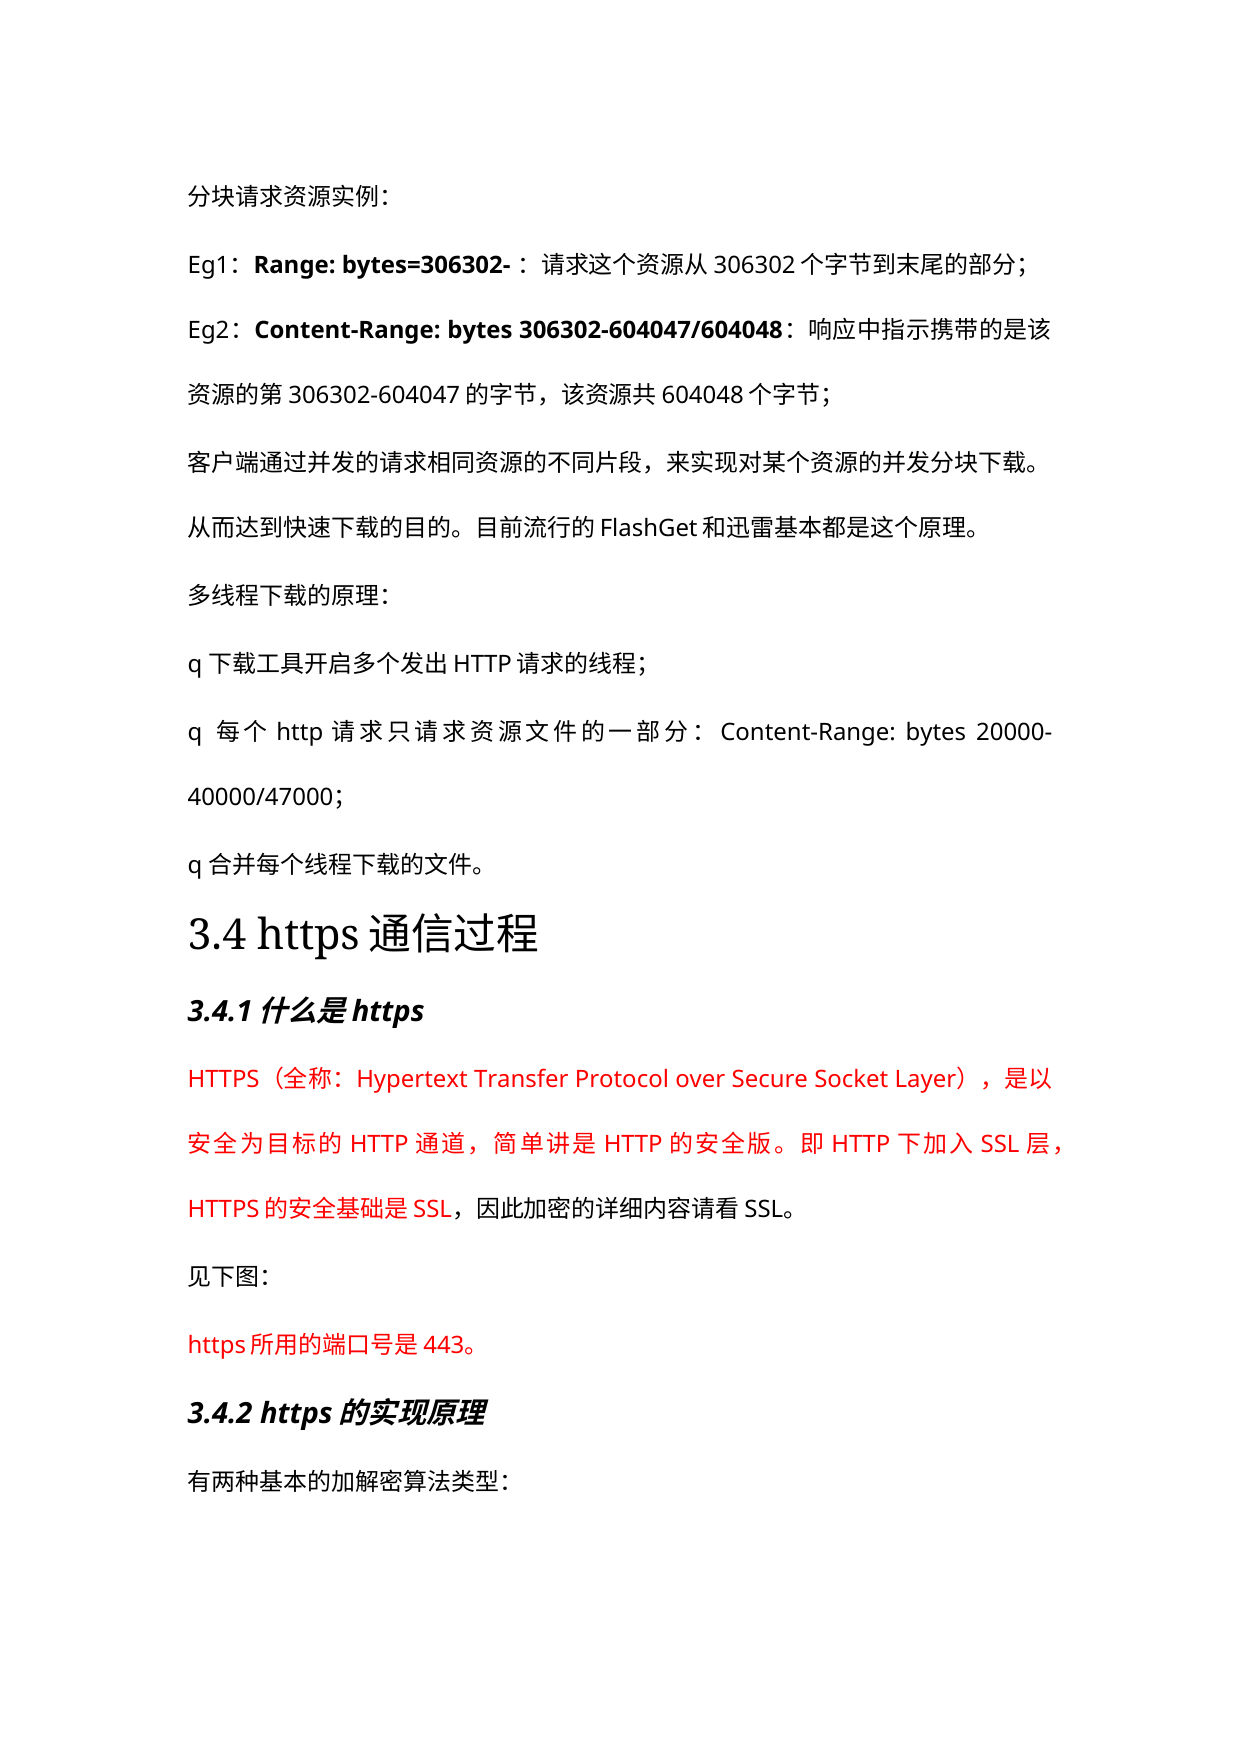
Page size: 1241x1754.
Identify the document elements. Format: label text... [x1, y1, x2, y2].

text https所用的端口号是443。 [187, 1311, 1053, 1376]
text 3.4 https通信过程 [187, 899, 1053, 964]
text 3.4.2 https的实现原理 [187, 1379, 1053, 1444]
text 见下图： [187, 1243, 1053, 1308]
text Eg2：Content-Range: bytes 306302-604047/604048：响应中指示携带的是该资源的第306302-604047的字节，该资源共604048个字节； [187, 295, 1053, 425]
text 客户端通过并发的请求相同资源的不同片段，来实现对某个资源的并发分块下载。从而达到快速下载的目的。目前流行的FlashGet和迅雷基本都是这个原理。 [187, 428, 1053, 558]
text 有两种基本的加解密算法类型： [187, 1447, 1053, 1512]
text q 合并每个线程下载的文件。 [187, 831, 1053, 896]
text 3.4.1什么是https [187, 976, 1053, 1041]
text q 下载工具开启多个发出HTTP请求的线程； [187, 629, 1053, 694]
text 多线程下载的原理： [187, 561, 1053, 626]
text 分块请求资源实例： [187, 162, 1053, 227]
text q 每个http请求只请求资源文件的一部分：Content-Range: bytes 20000-40000/47000； [187, 698, 1053, 828]
text HTTPS（全称：Hypertext Transfer Protocol over Secure Socket Layer），是以安全为目标的HTTP通道，简单讲是HTTP的安全版。即HTTP下加入SSL层，HTTPS的安全基础是SSL，因此加密的详细内容请看SSL。 [187, 1044, 1053, 1239]
text Eg1：Range: bytes=306302- ：请求这个资源从306302个字节到末尾的部分； [187, 230, 1053, 295]
